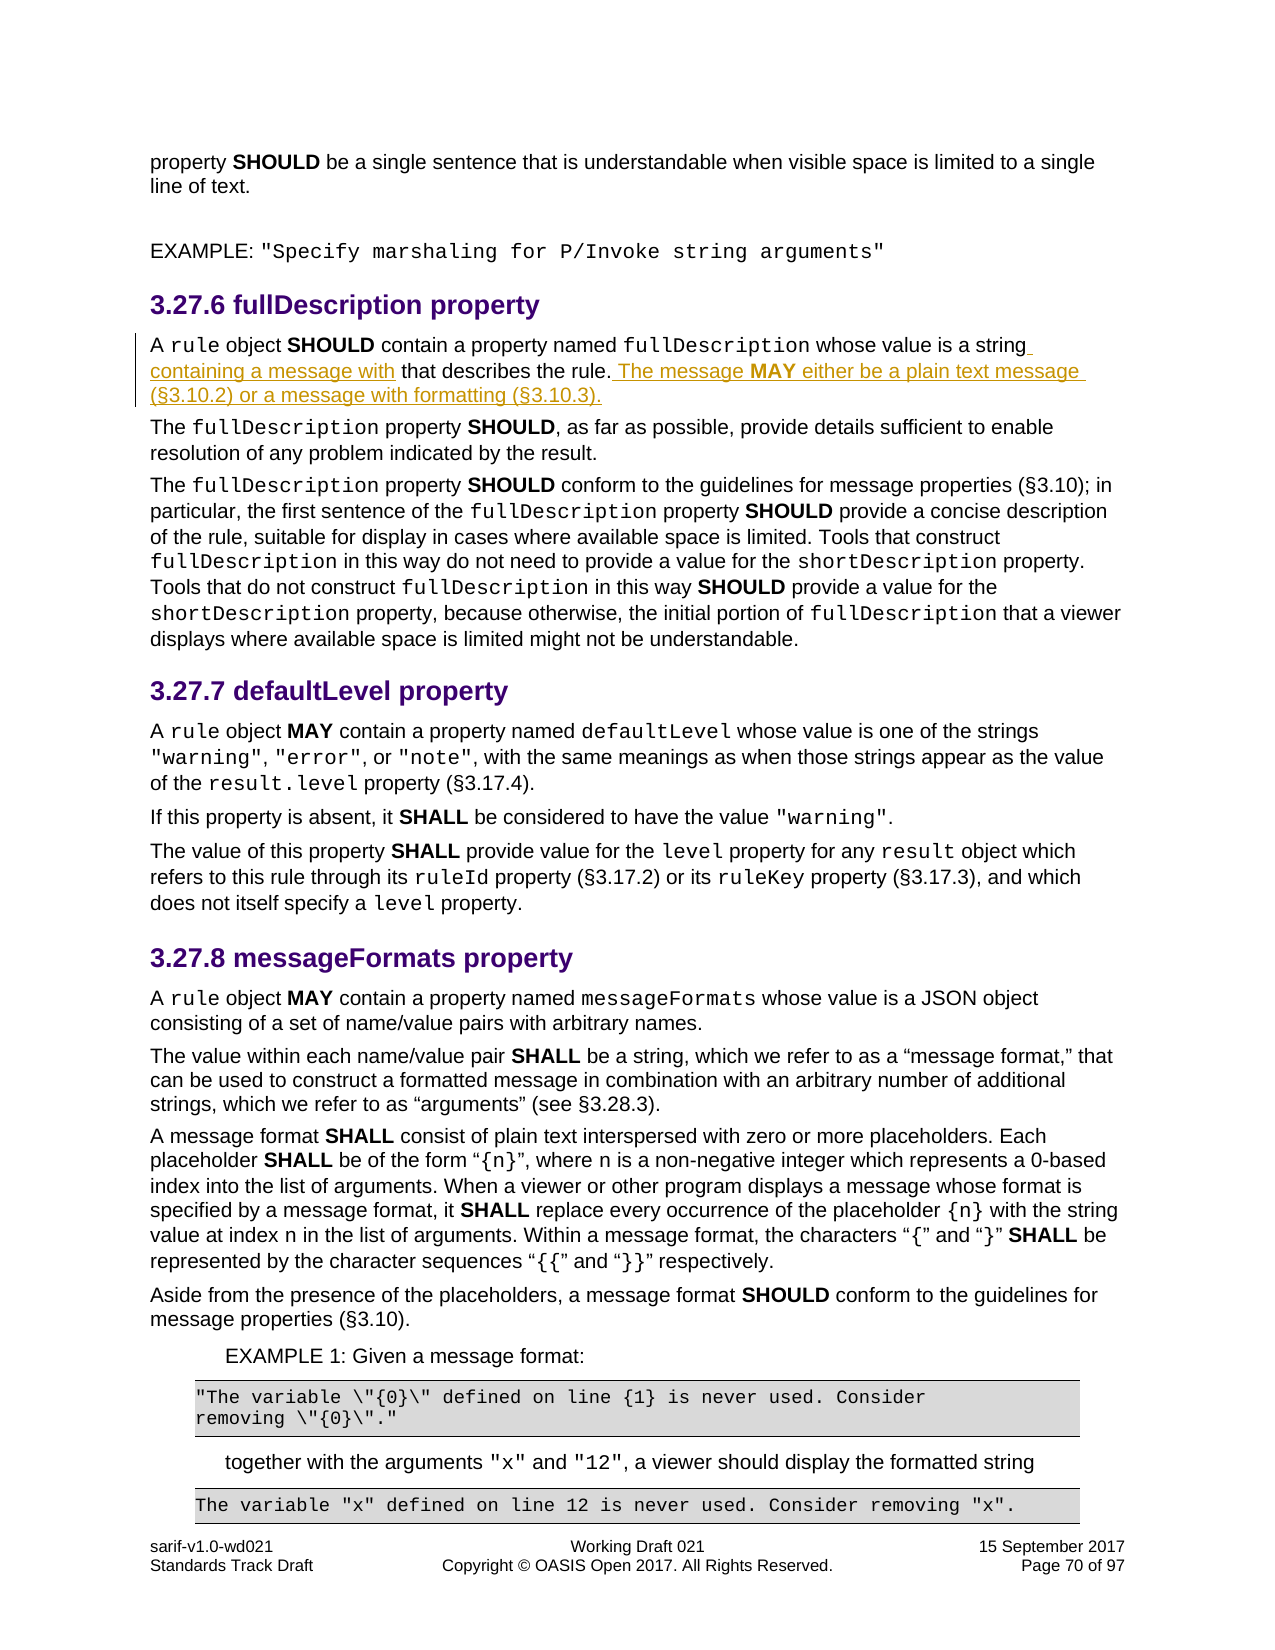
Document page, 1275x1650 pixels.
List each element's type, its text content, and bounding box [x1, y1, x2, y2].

text The fullDescription property SHOULD conform to the guidelines for message properties (§3.10); in particular, the first sentence of the fullDescription property SHOULD provide a concise description of the rule, suitable for display in cases where available space is limited. Tools that construct fullDescription in this way do not need to provide a value for the shortDescription property. Tools that do not construct fullDescription in this way SHOULD provide a value for the shortDescription property, because otherwise, the initial portion of fullDescription that a viewer displays where available space is limited might not be understandable. [150, 473, 1125, 650]
text A rule object MAY contain a property named defaultLevel whose value is one of the strings "warning", "error", or "note", with the same meanings as when those strings appear as the value of the result.level property (§3.17.4). [150, 719, 1125, 797]
text "The variable \"{0}\" defined on line {1} is never used. Consider removing \"{0}\"." [195, 1381, 1080, 1436]
text If this property is absent, it SHALL be considered to have the value "warning". [150, 805, 1125, 831]
text The variable "x" defined on line 12 is never used. Consider removing "x". [195, 1489, 1080, 1523]
text EXAMPLE 1: Given a message format: [225, 1344, 1050, 1368]
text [150, 150, 1125, 198]
text The value of this property SHALL provide value for the level property for any result object which refers to this rule through its ruleId property (§3.17.2) or its ruleKey property (§3.17.3), and which does not itself specify a level property. [150, 839, 1125, 917]
text The fullDescription property SHOULD, as far as possible, provide details sufficient to enable resolution of any problem indicated by the result. [150, 415, 1125, 465]
text Aside from the presence of the placeholders, a message format SHOULD conform to the guidelines for message properties (§3.10). [150, 1283, 1125, 1331]
subtitle messageFormats property [150, 942, 1125, 973]
subtitle defaultLevel property [150, 675, 1125, 707]
text The value within each name/value pair SHALL be a string, which we refer to as a “message format,” that can be used to construct a formatted message in combination with an arbitrary number of additional strings, which we refer to as “arguments” (see §3.28.3). [150, 1043, 1125, 1115]
text EXAMPLE: "Specify marshaling for P/Invoke string arguments" [150, 238, 1125, 264]
text together with the arguments "x" and "12", a viewer should display the formatted string [225, 1450, 1050, 1476]
text A rule object MAY contain a property named messageFormats whose value is a JSON object consisting of a set of name/value pairs with arbitrary names. [150, 985, 1125, 1035]
subtitle fullDescription property [150, 289, 1125, 321]
text A rule object SHOULD contain a property named fullDescription whose value is a string that describes the rule. [150, 333, 1125, 407]
text A message format SHALL consist of plain text interspersed with zero or more placeholders. Each placeholder SHALL be of the form “{n}”, where n is a non-negative integer which represents a 0-based index into the list of arguments. When a viewer or other program displays a message whose format is specified by a message format, it SHALL replace every occurrence of the placeholder {n} with the string value at index n in the list of arguments. Within a message format, the characters “{” and “}” SHALL be represented by the character sequences “{{” and “}}” respectively. [150, 1124, 1125, 1275]
